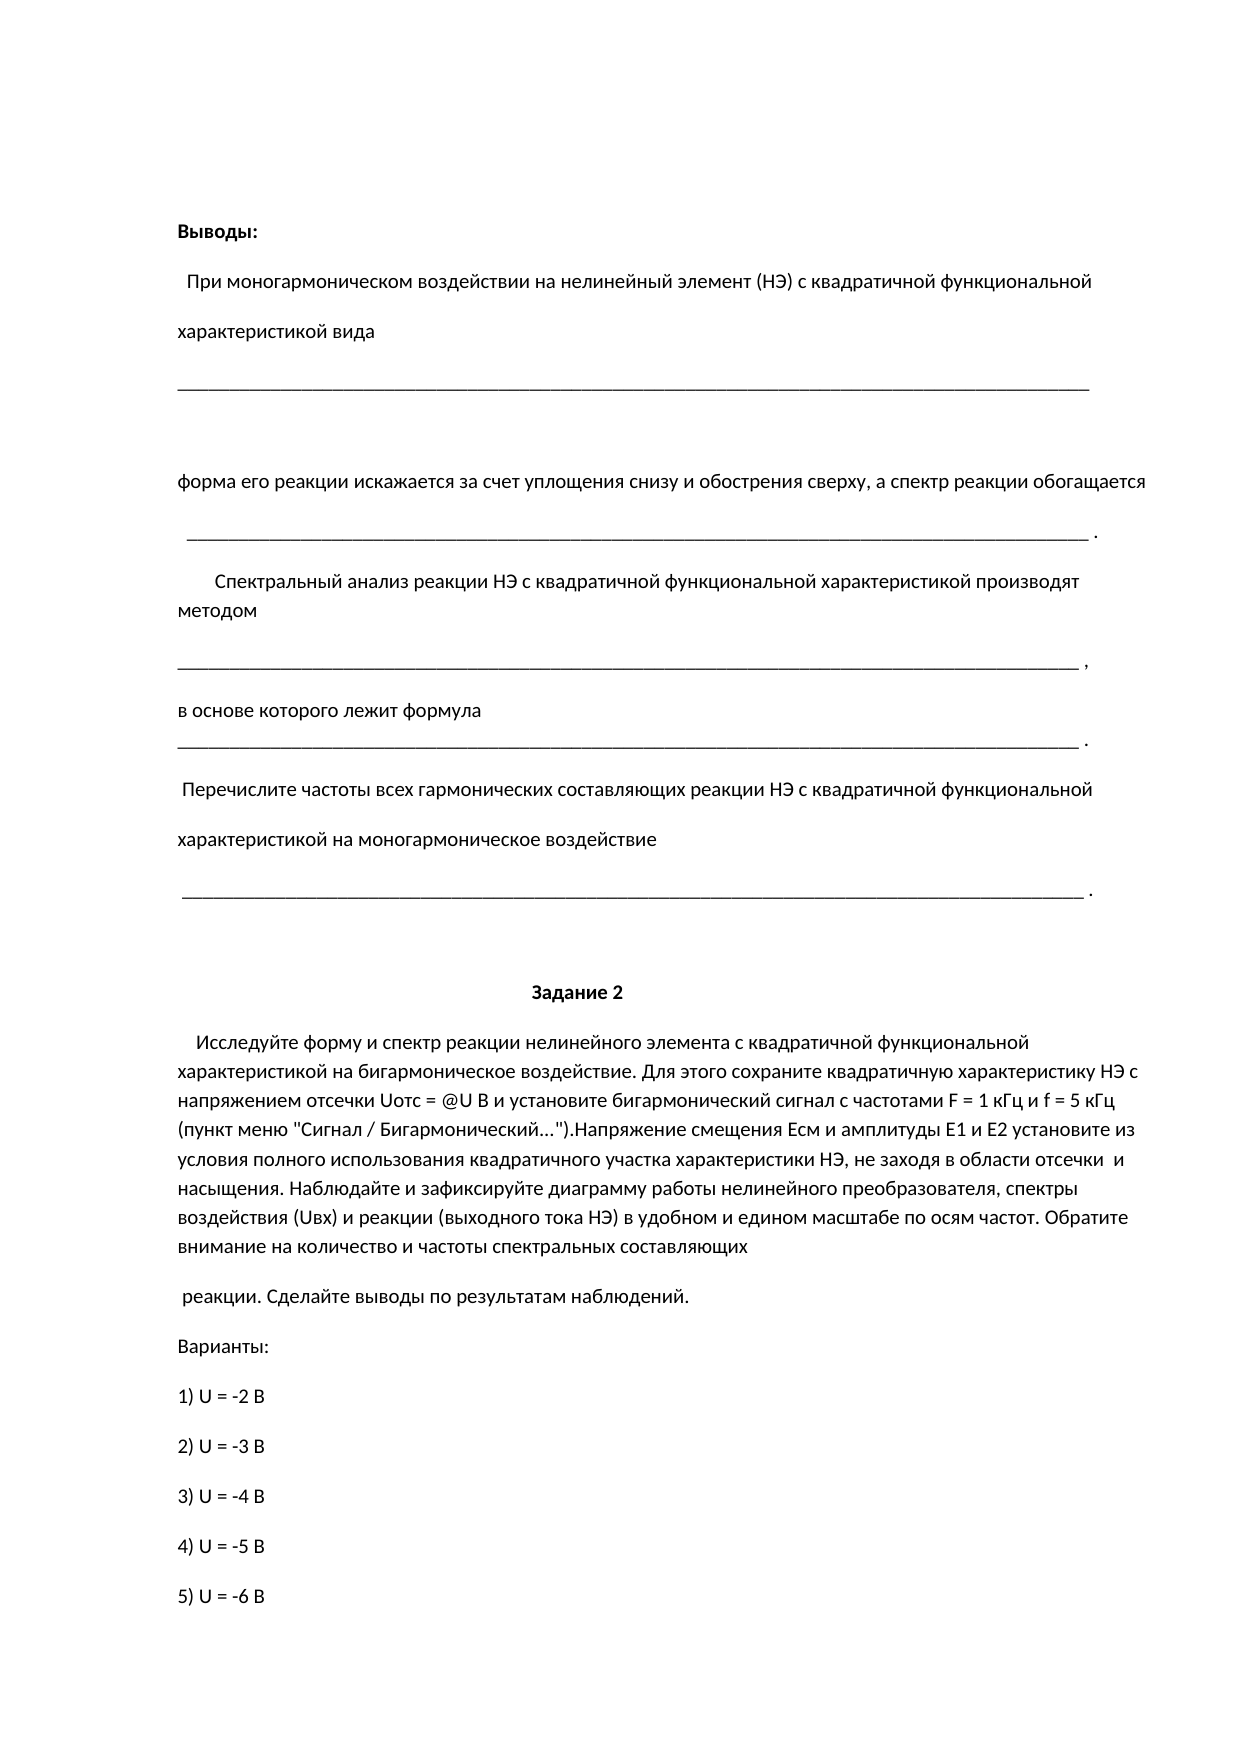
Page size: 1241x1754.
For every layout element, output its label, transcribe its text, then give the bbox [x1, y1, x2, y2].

text Перечислите частоты всех гармонических составляющих реакции НЭ с квадратичной функциональной [177, 776, 1152, 802]
text 5) U = -6 В [177, 1583, 1152, 1609]
text _______________________________________________________________________________________ . [177, 518, 1152, 543]
text 1) U = -2 В [177, 1383, 1152, 1409]
text 4) U = -5 В [177, 1533, 1152, 1559]
text характеристикой на моногармоническое воздействие [177, 826, 1152, 852]
text в основе которого лежит формула _______________________________________________________________________________________ . [177, 697, 1152, 752]
text При моногармоническом воздействии на нелинейный элемент (НЭ) с квадратичной функциональной [177, 268, 1152, 293]
text Выводы: [177, 218, 1152, 243]
text реакции. Сделайте выводы по результатам наблюдений. [177, 1283, 1152, 1309]
text 2) U = -3 В [177, 1433, 1152, 1459]
text характеристикой вида [177, 318, 1152, 343]
text 3) U = -4 В [177, 1483, 1152, 1509]
text Спектральный анализ реакции НЭ с квадратичной функциональной характеристикой производят методом [177, 568, 1152, 623]
text ________________________________________________________________________________________ [177, 368, 1152, 393]
text _______________________________________________________________________________________ , [177, 647, 1152, 673]
text Варианты: [177, 1333, 1152, 1359]
text Исследуйте форму и спектр реакции нелинейного элемента с квадратичной функциональной характеристикой на бигармоническое воздействие. Для этого сохраните квадратичную характеристику НЭ с напряжением отсечки Uотс = @U В и установите бигармонический сигнал с частотами F = 1 кГц и f = 5 кГц (пункт меню "Сигнал / Бигармонический...").Напряжение смещения Есм и амплитуды Е1 и Е2 установите из условия полного использования квадратичного участка характеристики НЭ, не заходя в области отсечки и насыщения. Наблюдайте и зафиксируйте диаграмму работы нелинейного преобразователя, спектры воздействия (Uвх) и реакции (выходного тока НЭ) в удобном и едином масштабе по осям частот. Обратите внимание на количество и частоты спектральных составляющих [177, 1029, 1152, 1259]
text Задание 2 [177, 979, 1152, 1004]
text _______________________________________________________________________________________ . [177, 876, 1152, 902]
text форма его реакции искажается за счет уплощения снизу и обострения сверху, а спектр реакции обогащается [177, 468, 1152, 493]
